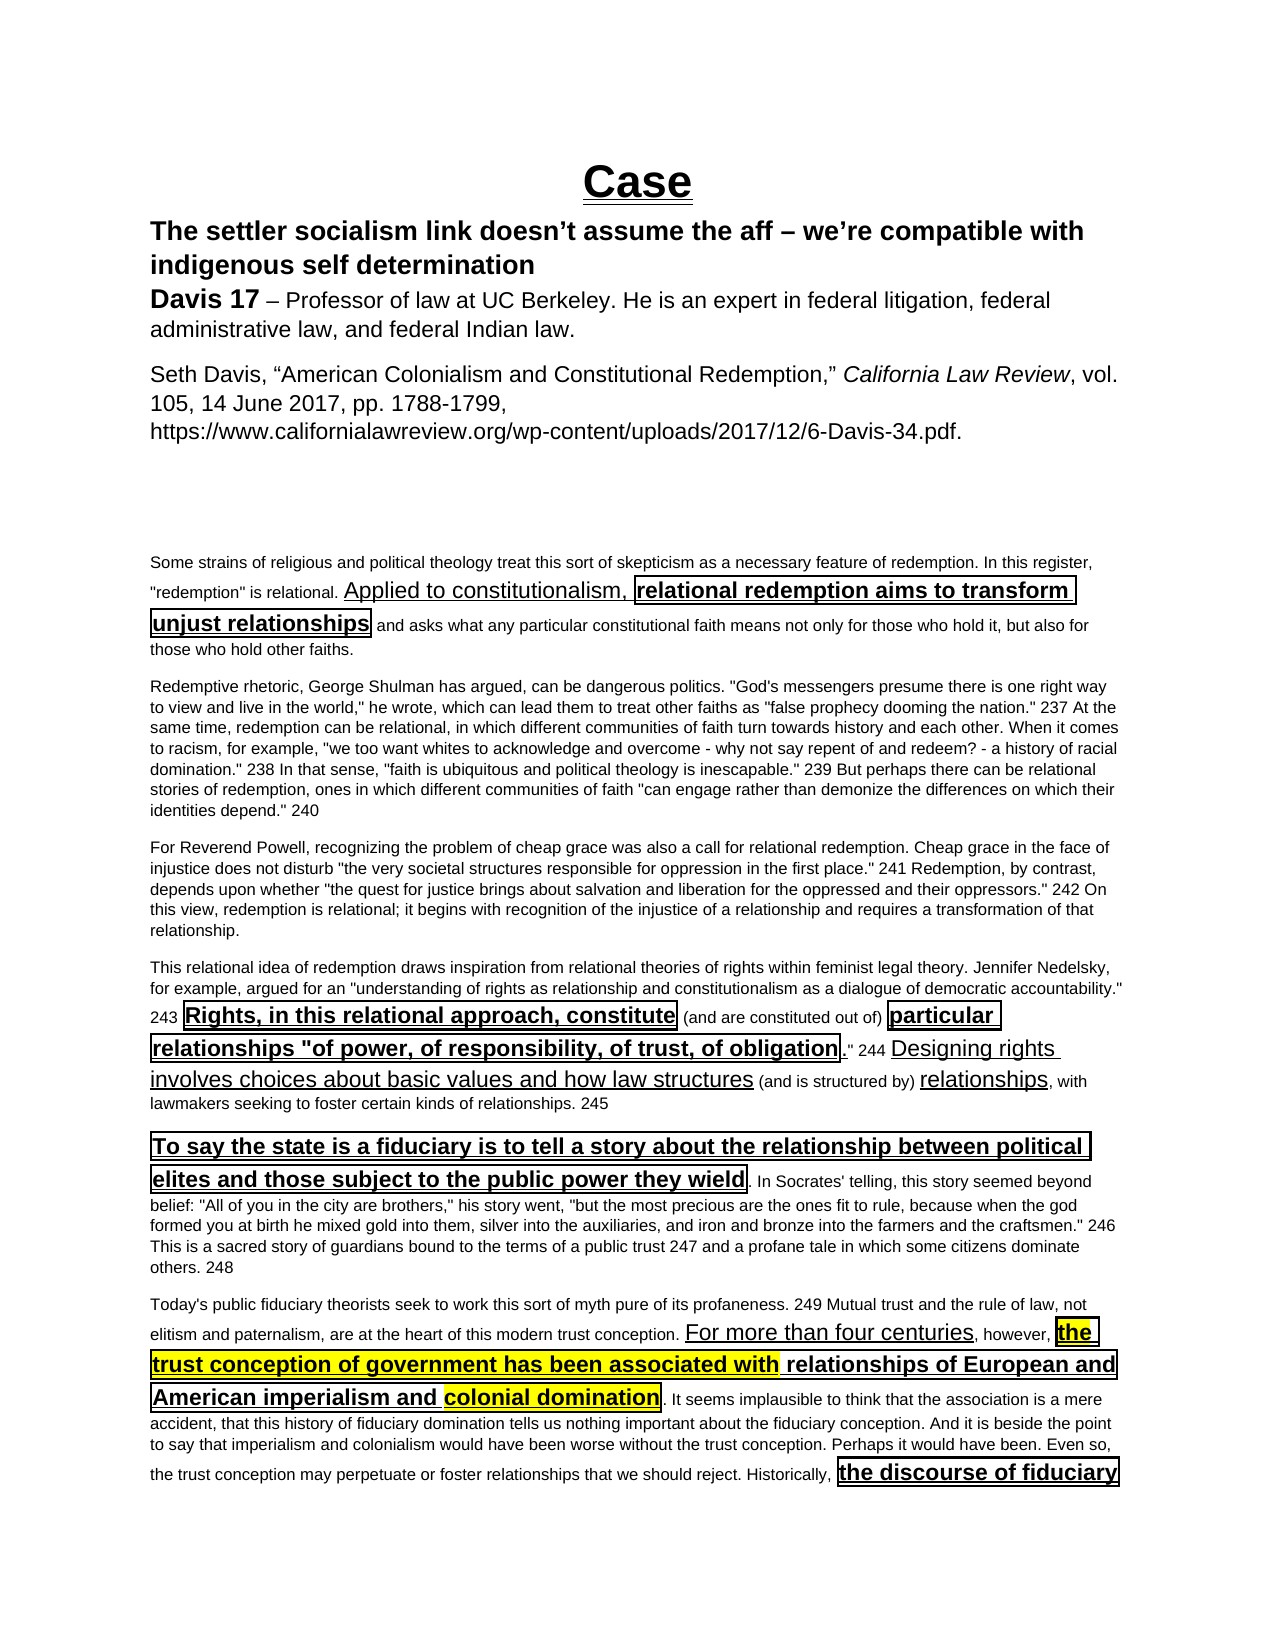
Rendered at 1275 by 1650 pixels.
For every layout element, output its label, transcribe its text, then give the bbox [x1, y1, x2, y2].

text To say the state is a fiduciary is to tell a story about the relationship between political elites and those subject to the public power they wield. In Socrates' telling, this story seemed beyond belief: "All of you in the city are brothers," his story went, "but the most precious are the ones fit to rule, because when the god formed you at birth he mixed gold into them, silver into the auxiliaries, and iron and bronze into the farmers and the craftsmen." 246 This is a sacred story of guardians bound to the terms of a public trust 247 and a profane tale in which some citizens dominate others. 248 [150, 1131, 1125, 1277]
text Some strains of religious and political theology treat this sort of skepticism as a necessary feature of redemption. In this register, "redemption" is relational. Applied to constitutionalism, relational redemption aims to transform unjust relationships and asks what any particular constitutional faith means not only for those who hold it, but also for those who hold other faiths. [150, 553, 1125, 659]
text Davis 17 – Professor of law at UC Berkeley. He is an expert in federal litigation, federal administrative law, and federal Indian law. [150, 283, 1125, 342]
subtitle The settler socialism link doesn’t assume the aff – we’re compatible with indigenous self determination [150, 215, 1125, 280]
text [150, 1295, 1125, 1487]
text For Reverend Powell, recognizing the problem of cheap grace was also a call for relational redemption. Cheap grace in the face of injustice does not disturb "the very societal structures responsible for oppression in the first place." 241 Redemption, by contrast, depends upon whether "the quest for justice brings about salvation and liberation for the oppressed and their oppressors." 242 On this view, redemption is relational; it begins with recognition of the injustice of a relationship and requires a transformation of that relationship. [150, 838, 1125, 940]
text Seth Davis, “American Colonialism and Constitutional Redemption,” California Law Review, vol. 105, 14 June 2017, pp. 1788-1799, https://www.californialawreview.org/wp-content/uploads/2017/12/6-Davis-34.pdf. [150, 361, 1125, 444]
subtitle Case [150, 154, 1125, 207]
text Redemptive rhetoric, George Shulman has argued, can be dangerous politics. "God's messengers presume there is one right way to view and live in the world," he wrote, which can lead them to treat other faiths as "false prophecy dooming the nation." 237 At the same time, redemption can be relational, in which different communities of faith turn towards history and each other. When it comes to racism, for example, "we too want whites to acknowledge and overcome - why not say repent of and redeem? - a history of racial domination." 238 In that sense, "faith is ubiquitous and political theology is inescapable." 239 But perhaps there can be relational stories of redemption, ones in which different communities of faith "can engage rather than demonize the differences on which their identities depend." 240 [150, 677, 1125, 820]
text This relational idea of redemption draws inspiration from relational theories of rights within feminist legal theory. Jennifer Nedelsky, for example, argued for an "understanding of rights as relationship and constitutionalism as a dialogue of democratic accountability." 243 Rights, in this relational approach, constitute (and are constituted out of) particular relationships "of power, of responsibility, of trust, of obligation." 244 Designing rights involves choices about basic values and how law structures (and is structured by) relationships, with lawmakers seeking to foster certain kinds of relationships. 245 [150, 958, 1125, 1113]
